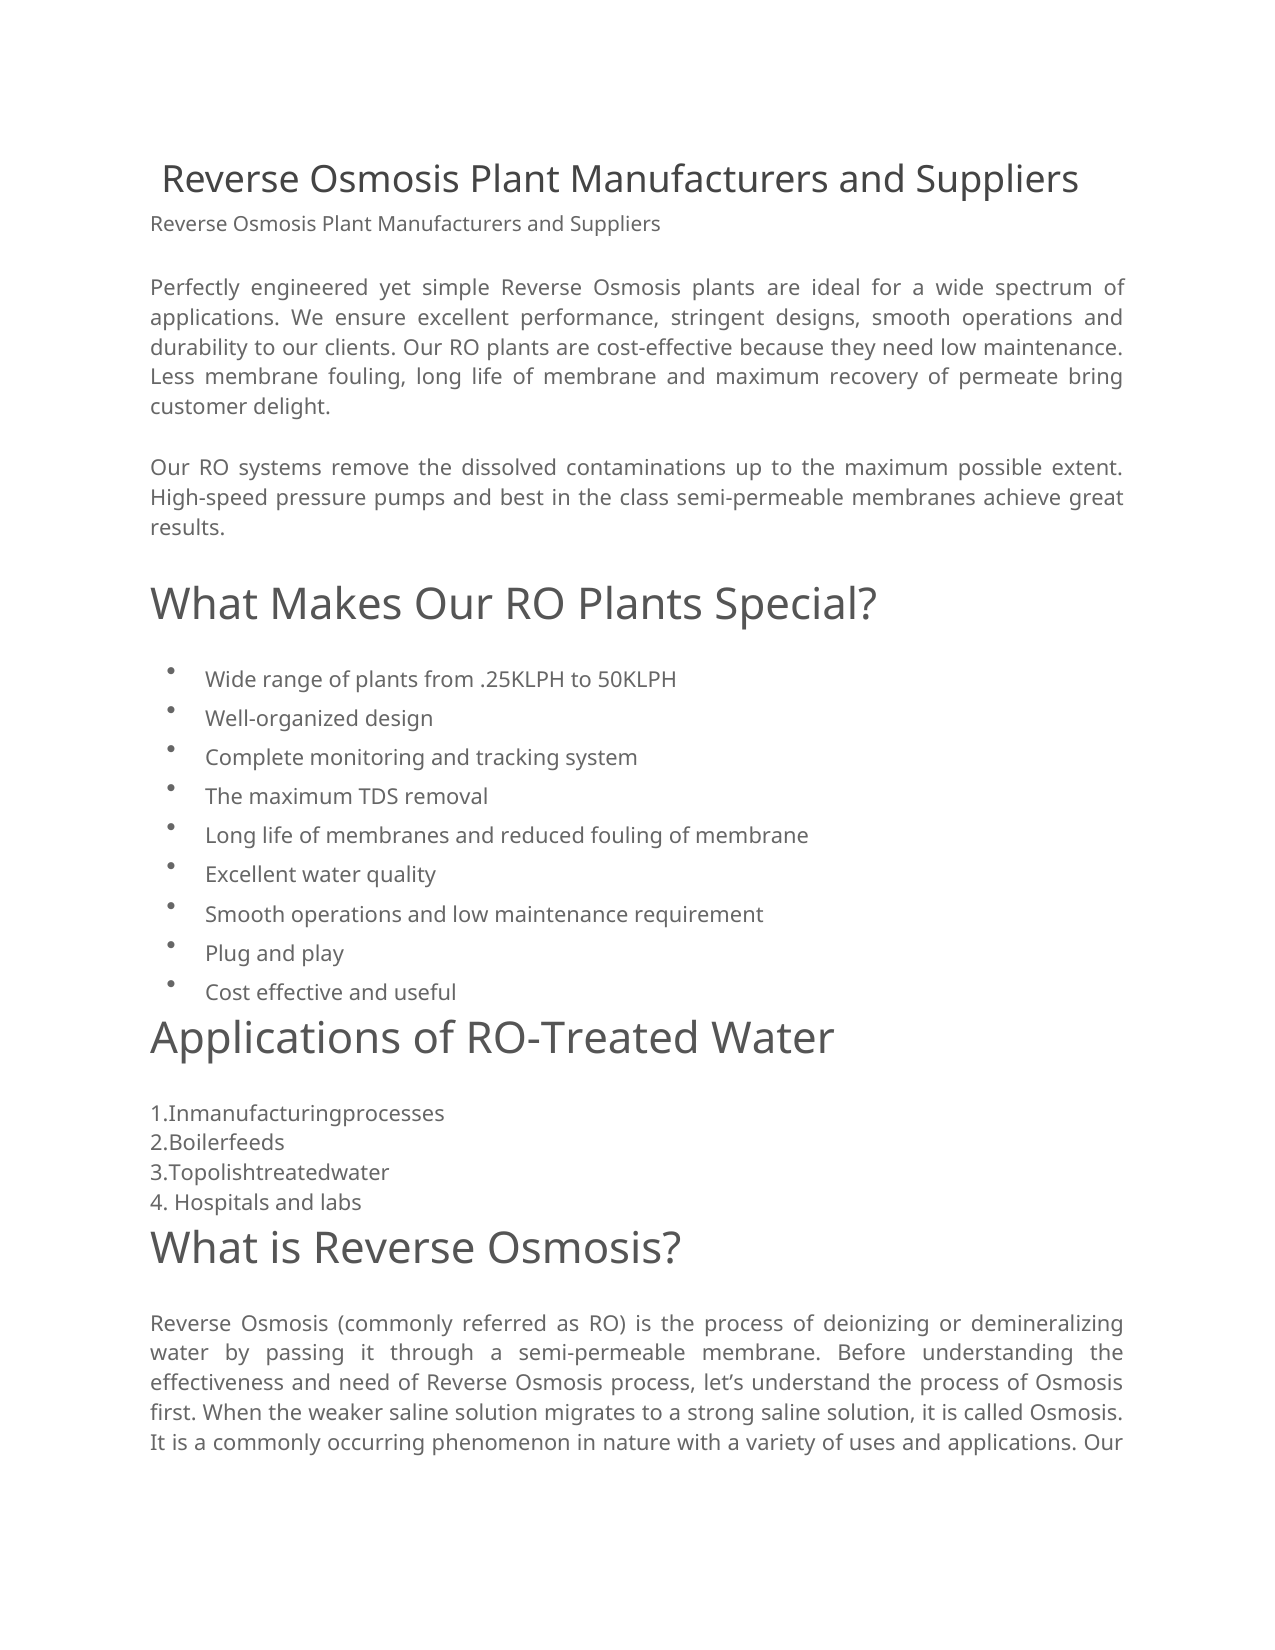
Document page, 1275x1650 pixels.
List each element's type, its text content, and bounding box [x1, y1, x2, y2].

text Reverse Osmosis Plant Manufacturers and Suppliers [150, 150, 1091, 203]
list The maximum TDS removal [167, 781, 1125, 811]
text Applications of RO-Treated Water [150, 1007, 1125, 1066]
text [150, 1307, 1125, 1456]
list Long life of membranes and reduced fouling of membrane [167, 820, 1125, 850]
text What Makes Our RO Plants Special? [150, 573, 1125, 632]
list Cost effective and useful [167, 977, 1125, 1007]
text Reverse Osmosis Plant Manufacturers and Suppliers [150, 203, 1125, 237]
text 1.Inmanufacturingprocesses 2.Boilerfeeds 3.Topolishtreatedwater 4. Hospitals and labs [150, 1097, 1125, 1217]
list Smooth operations and low maintenance requirement [167, 898, 1125, 928]
list Complete monitoring and tracking system [167, 742, 1125, 772]
list Plug and play [167, 938, 1125, 967]
text Our RO systems remove the dissolved contaminations up to the maximum possible extent. High-speed pressure pumps and best in the class semi-permeable membranes achieve great results. [150, 452, 1125, 541]
text Perfectly engineered yet simple Reverse Osmosis plants are ideal for a wide spectrum of applications. We ensure excellent performance, stringent designs, smooth operations and durability to our clients. Our RO plants are cost-effective because they need low maintenance. Less membrane fouling, long life of membrane and maximum recovery of permeate bring customer delight. [150, 272, 1125, 421]
text What is Reverse Osmosis? [150, 1217, 1125, 1276]
list Wide range of plants from .25KLPH to 50KLPH [167, 663, 1125, 693]
list Excellent water quality [167, 859, 1125, 889]
list Well-organized design [167, 703, 1125, 732]
